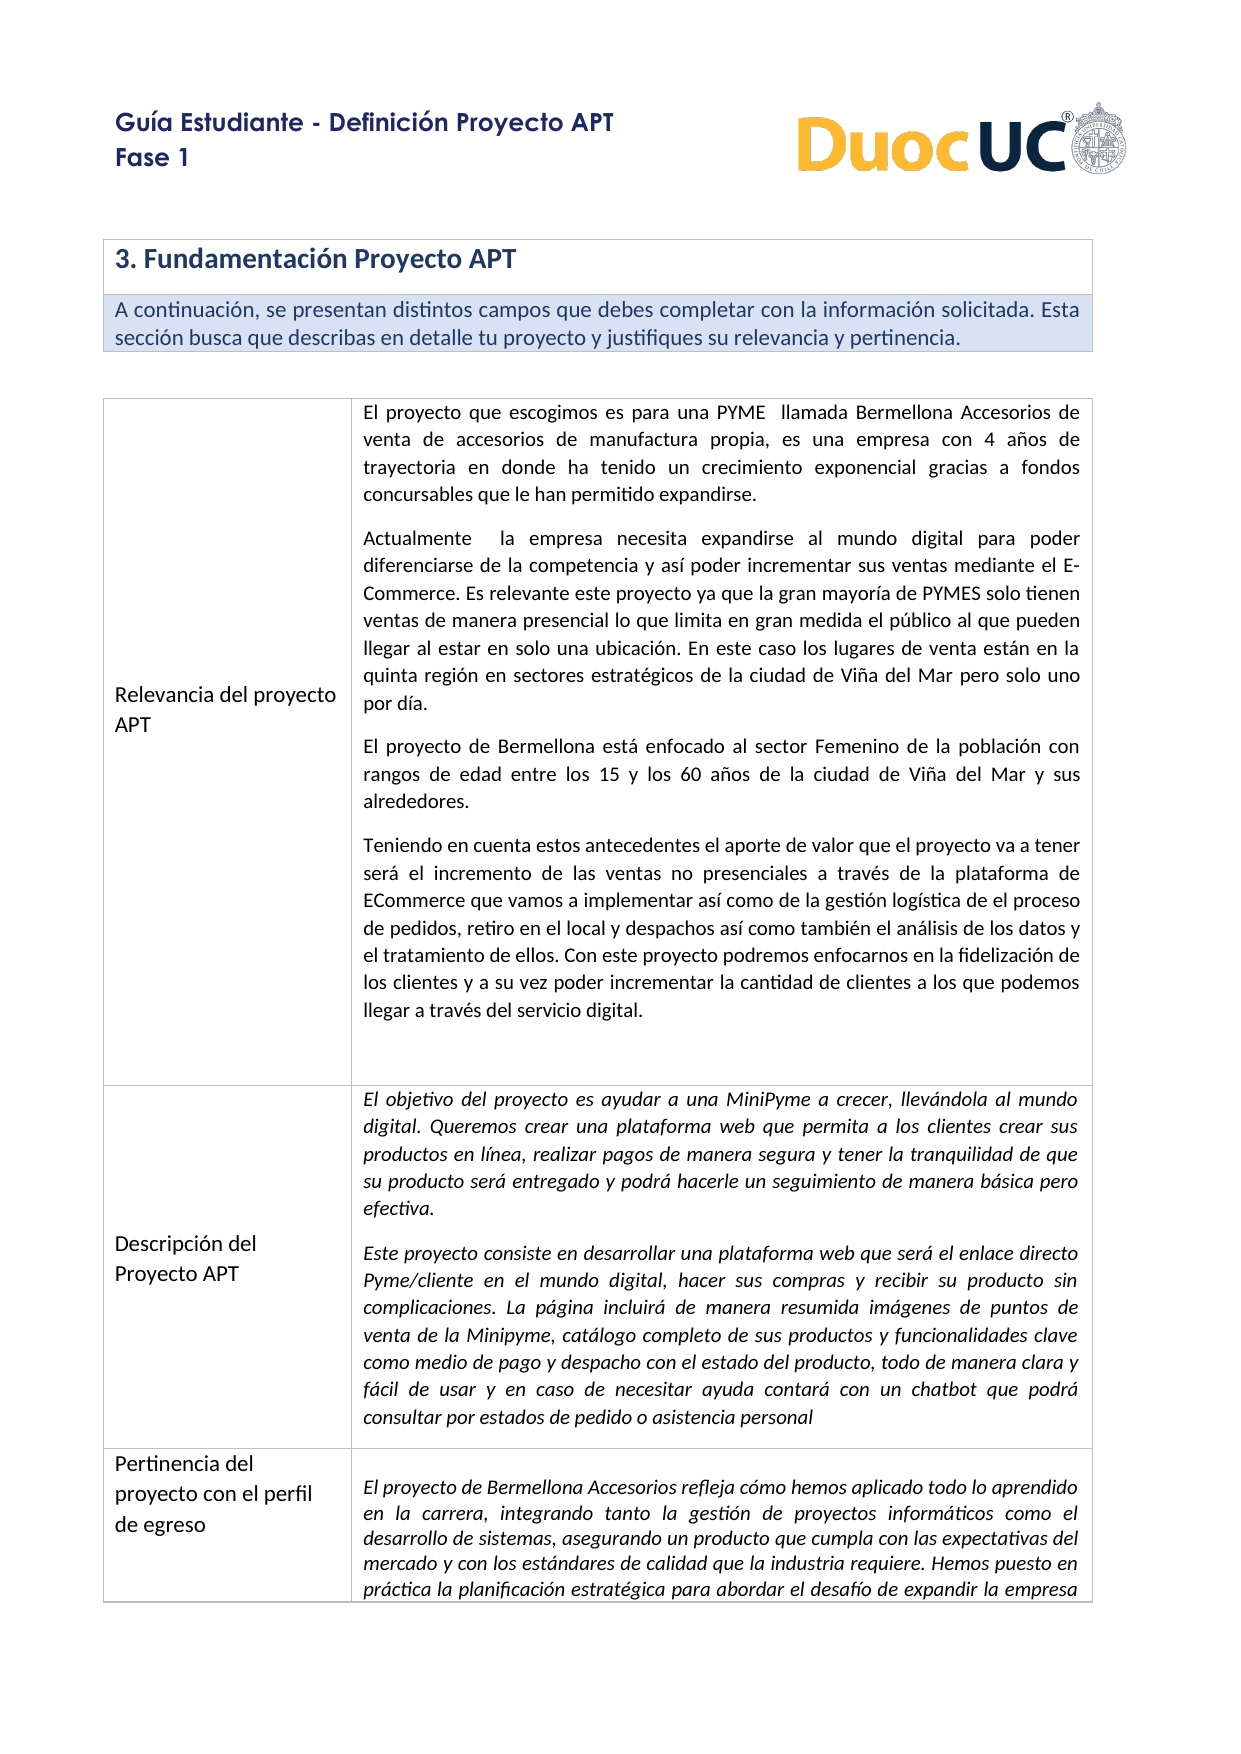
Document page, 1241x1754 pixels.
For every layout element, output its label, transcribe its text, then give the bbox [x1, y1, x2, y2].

table_cell A continuación, se presentan distintos campos que debes completar con la información solicitada. Esta sección busca que describas en detalle tu proyecto y justifiques su relevancia y pertinencia. [104, 295, 1092, 351]
table_cell Pertinencia del proyecto con el perfil de egreso [104, 1449, 351, 1601]
table_header Relevancia del proyecto APT [104, 399, 351, 1085]
table_cell Descripción del Proyecto APT [104, 1086, 351, 1448]
table_cell El objetivo del proyecto es ayudar a una MiniPyme a crecer, llevándola al mundo digital. Queremos crear una plataforma web que permita a los clientes crear sus productos en línea, realizar pagos de manera segura y tener la tranquilidad de que su producto será entregado y podrá hacerle un seguimiento de manera básica pero efectiva. Este proyecto consiste en desarrollar una plataforma web que será el enlace directo Pyme/cliente en el mundo digital, hacer sus compras y recibir su producto sin complicaciones. La página incluirá de manera resumida imágenes de puntos de venta de la Minipyme, catálogo completo de sus productos y funcionalidades clave como medio de pago y despacho con el estado del producto, todo de manera clara y fácil de usar y en caso de necesitar ayuda contará con un chatbot que podrá consultar por estados de pedido o asistencia personal [352, 1086, 1092, 1448]
picture [798, 102, 1126, 174]
table_header El proyecto que escogimos es para una PYME llamada Bermellona Accesorios de venta de accesorios de manufactura propia, es una empresa con 4 años de trayectoria en donde ha tenido un crecimiento exponencial gracias a fondos concursables que le han permitido expandirse. Actualmente la empresa necesita expandirse al mundo digital para poder diferenciarse de la competencia y así poder incrementar sus ventas mediante el E-Commerce. Es relevante este proyecto ya que la gran mayoría de PYMES solo tienen ventas de manera presencial lo que limita en gran medida el público al que pueden llegar al estar en solo una ubicación. En este caso los lugares de venta están en la quinta región en sectores estratégicos de la ciudad de Viña del Mar pero solo uno por día. El proyecto de Bermellona está enfocado al sector Femenino de la población con rangos de edad entre los 15 y los 60 años de la ciudad de Viña del Mar y sus alrededores. Teniendo en cuenta estos antecedentes el aporte de valor que el proyecto va a tener será el incremento de las ventas no presenciales a través de la plataforma de ECommerce que vamos a implementar así como de la gestión logística de el proceso de pedidos, retiro en el local y despachos así como también el análisis de los datos y el tratamiento de ellos. Con este proyecto podremos enfocarnos en la fidelización de los clientes y a su vez poder incrementar la cantidad de clientes a los que podemos llegar a través del servicio digital. [352, 399, 1092, 1085]
table_header 3. Fundamentación Proyecto APT [104, 240, 1092, 294]
